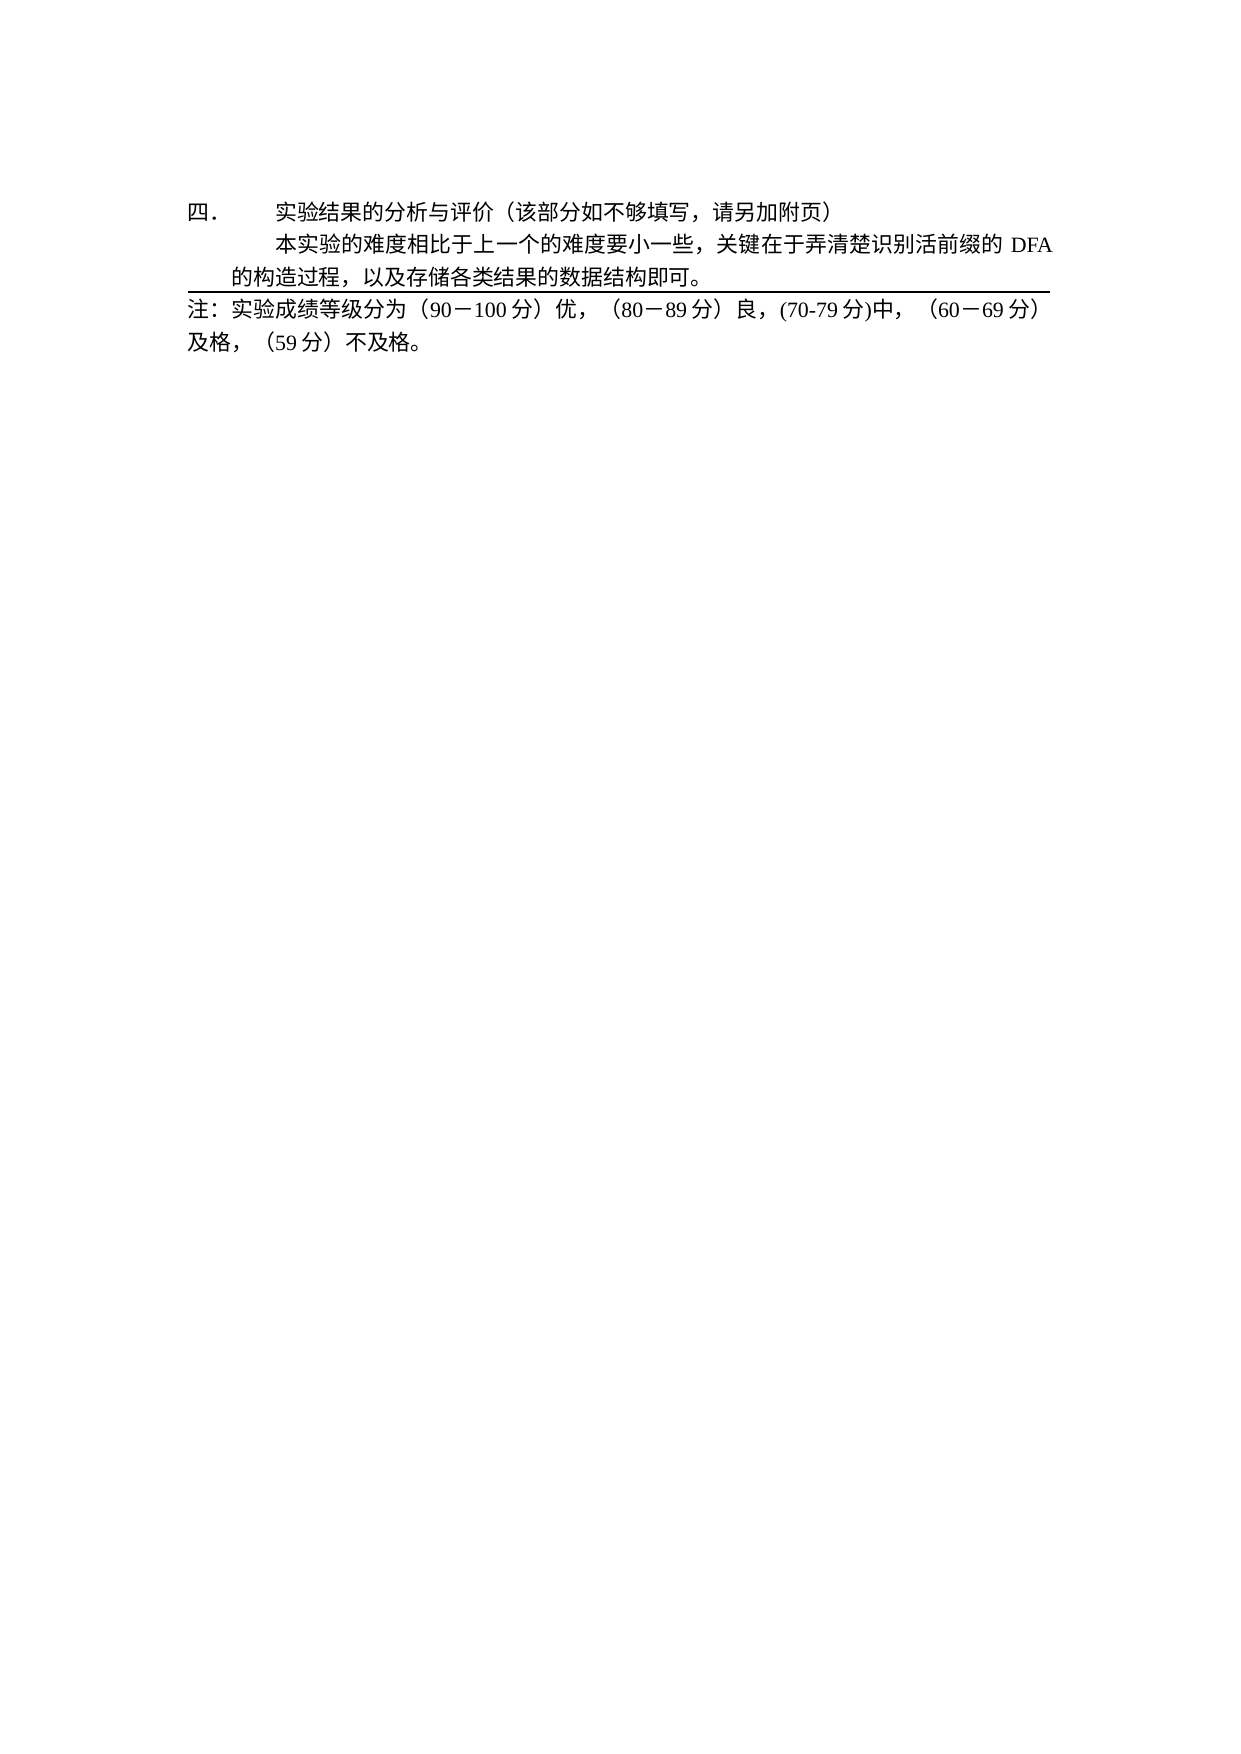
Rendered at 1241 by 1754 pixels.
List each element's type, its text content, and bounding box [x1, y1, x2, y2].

list 实验结果的分析与评价（该部分如不够填写，请另加附页） [187, 194, 1053, 227]
text 注：实验成绩等级分为（90－100分）优，（80－89分）良，(70-79分)中，（60－69分）及格，（59分）不及格。 [187, 292, 1053, 357]
text 本实验的难度相比于上一个的难度要小一些，关键在于弄清楚识别活前缀的DFA的构造过程，以及存储各类结果的数据结构即可。 [231, 227, 1053, 292]
